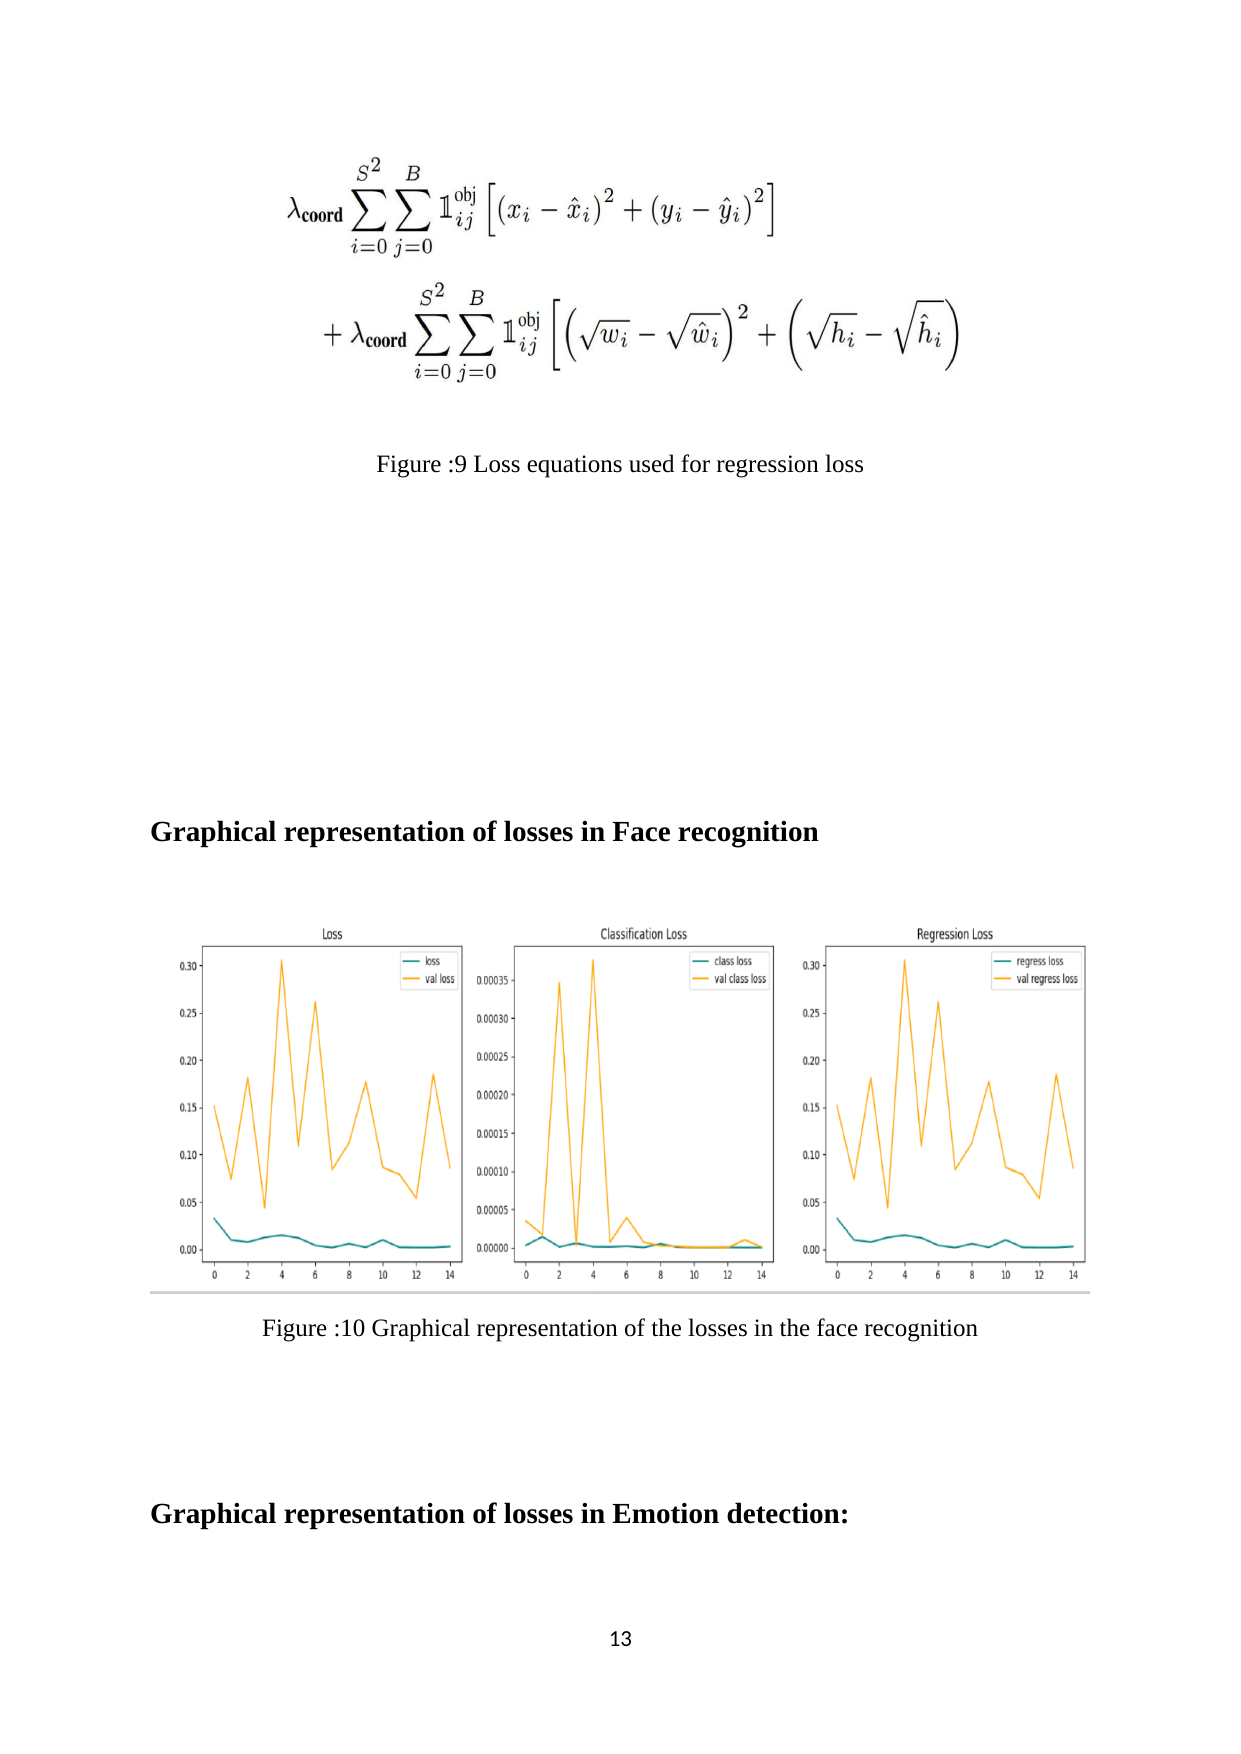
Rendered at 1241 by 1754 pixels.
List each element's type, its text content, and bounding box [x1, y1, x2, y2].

text Graphical representation of losses in Face recognition [150, 814, 1090, 847]
text Graphical representation of losses in Emotion detection: [150, 1497, 1090, 1530]
picture [280, 150, 960, 383]
text Figure :9 Loss equations used for regression loss [150, 449, 1090, 478]
text Figure :10 Graphical representation of the losses in the face recognition [150, 1313, 1090, 1342]
picture [150, 919, 1091, 1294]
